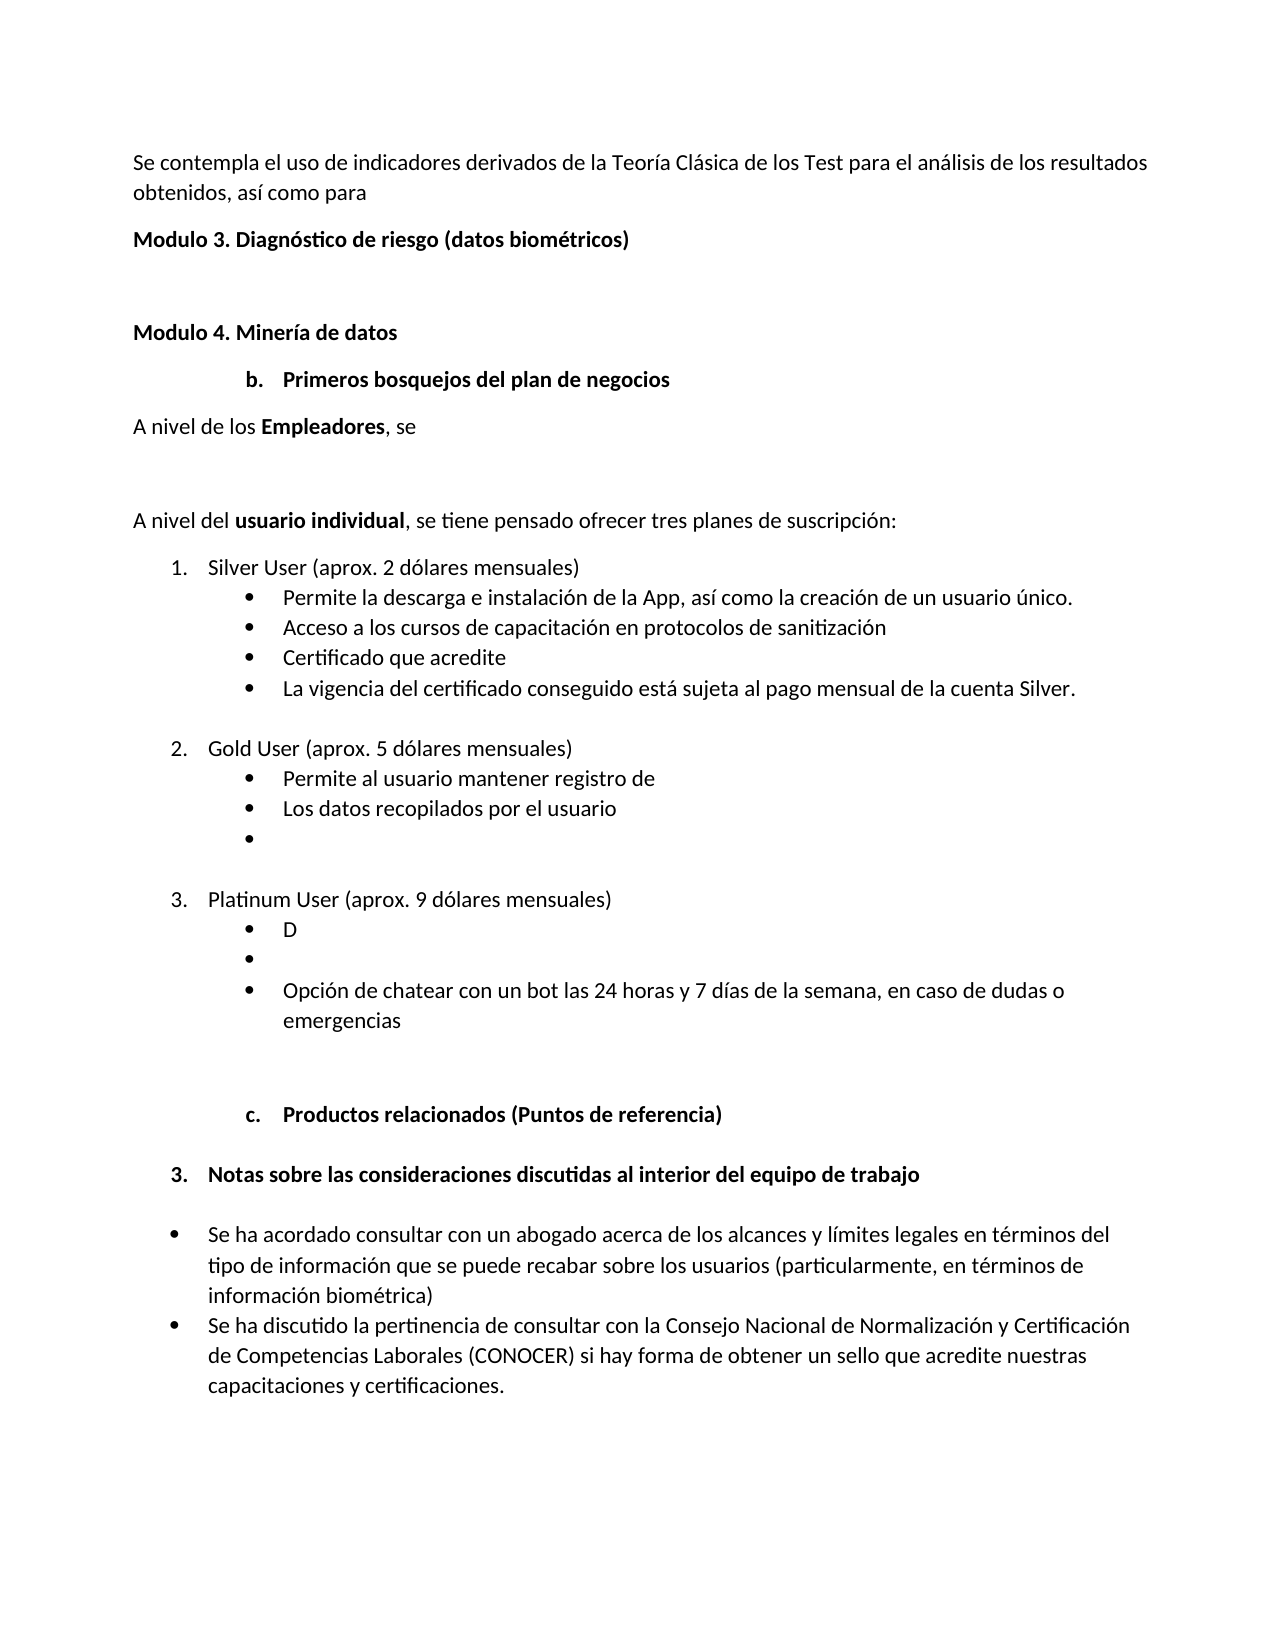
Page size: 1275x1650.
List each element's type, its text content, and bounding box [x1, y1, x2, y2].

list Opción de chatear con un bot las 24 horas y 7 días de la semana, en caso de dudas o emergencias [245, 976, 1152, 1034]
list Silver User (aprox. 2 dólares mensuales) [170, 553, 1152, 581]
list Notas sobre las consideraciones discutidas al interior del equipo de trabajo [170, 1160, 1152, 1188]
text Modulo 4. Minería de datos [133, 318, 1152, 346]
list La vigencia del certificado conseguido está sujeta al pago mensual de la cuenta Silver. [245, 674, 1152, 702]
list D [245, 915, 1152, 943]
list Acceso a los cursos de capacitación en protocolos de sanitización [245, 613, 1152, 641]
list Productos relacionados (Puntos de referencia) [245, 1100, 1152, 1128]
text Modulo 3. Diagnóstico de riesgo (datos biométricos) [133, 225, 1152, 253]
list Platinum User (aprox. 9 dólares mensuales) [170, 885, 1152, 913]
list Gold User (aprox. 5 dólares mensuales) [170, 734, 1152, 762]
text Se contempla el uso de indicadores derivados de la Teoría Clásica de los Test para el análisis de los resultados obtenidos, así como para [133, 148, 1152, 206]
text A nivel de los Empleadores, se [133, 412, 1152, 440]
text A nivel del usuario individual, se tiene pensado ofrecer tres planes de suscripción: [133, 506, 1152, 534]
list Los datos recopilados por el usuario [245, 794, 1152, 822]
list Permite la descarga e instalación de la App, así como la creación de un usuario único. [245, 583, 1152, 611]
list Se ha acordado consultar con un abogado acerca de los alcances y límites legales en términos del tipo de información que se puede recabar sobre los usuarios (particularmente, en términos de información biométrica) [170, 1221, 1152, 1309]
list Se ha discutido la pertinencia de consultar con la Consejo Nacional de Normalización y Certificación de Competencias Laborales (CONOCER) si hay forma de obtener un sello que acredite nuestras capacitaciones y certificaciones. [170, 1311, 1152, 1399]
list Primeros bosquejos del plan de negocios [245, 365, 1152, 393]
list Permite al usuario mantener registro de [245, 764, 1152, 792]
list Certificado que acredite [245, 643, 1152, 671]
